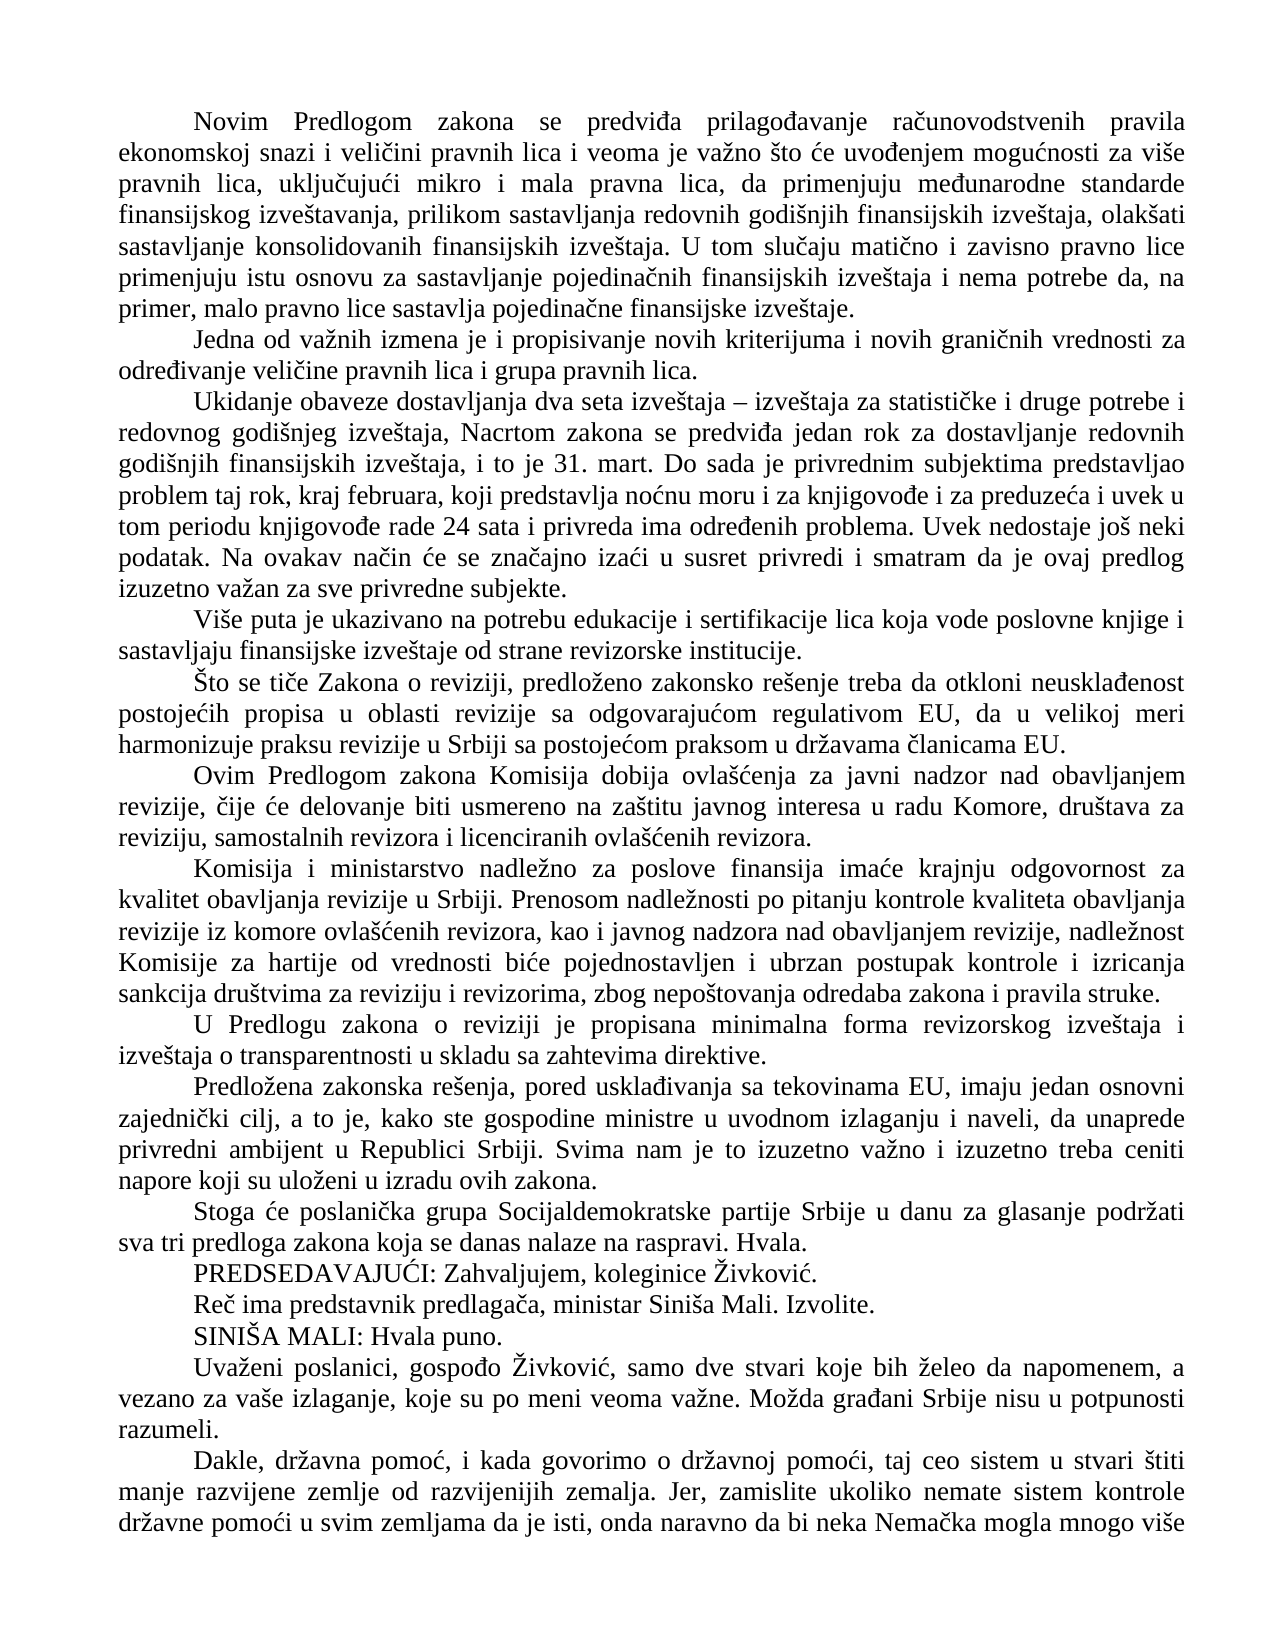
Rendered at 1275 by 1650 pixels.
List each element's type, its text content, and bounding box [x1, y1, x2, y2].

text Stoga će poslanička grupa Socijaldemokratske partije Srbije u danu za glasanje podržati sva tri predloga zakona koja se danas nalaze na raspravi. Hvala. [118, 1195, 1186, 1257]
text Komisija i ministarstvo nadležno za poslove finansija imaće krajnju odgovornost za kvalitet obavljanja revizije u Srbiji. Prenosom nadležnosti po pitanju kontrole kvaliteta obavljanja revizije iz komore ovlašćenih revizora, kao i javnog nadzora nad obavljanjem revizije, nadležnost Komisije za hartije od vrednosti biće pojednostavljen i ubrzan postupak kontrole i izricanja sankcija društvima za reviziju i revizorima, zbog nepoštovanja odredaba zakona i pravila struke. [118, 852, 1186, 1008]
text Što se tiče Zakona o reviziji, predloženo zakonsko rešenje treba da otkloni neusklađenost postojećih propisa u oblasti revizije sa odgovarajućom regulativom EU, da u velikoj meri harmonizuje praksu revizije u Srbiji sa postojećom praksom u državama članicama EU. [118, 666, 1186, 759]
text Uvaženi poslanici, gospođo Živković, samo dve stvari koje bih želeo da napomenem, a vezano za vaše izlaganje, koje su po meni veoma važne. Možda građani Srbije nisu u potpunosti razumeli. [118, 1351, 1186, 1444]
text SINIŠA MALI: Hvala puno. [118, 1320, 1186, 1351]
text Predložena zakonska rešenja, pored usklađivanja sa tekovinama EU, imaju jedan osnovni zajednički cilj, a to je, kako ste gospodine ministre u uvodnom izlaganju i naveli, da unaprede privredni ambijent u Republici Srbiji. Svima nam je to izuzetno važno i izuzetno treba ceniti napore koji su uloženi u izradu ovih zakona. [118, 1071, 1186, 1195]
text Novim Predlogom zakona se predviđa prilagođavanje računovodstvenih pravila ekonomskoj snazi i veličini pravnih lica i veoma je važno što će uvođenjem mogućnosti za više pravnih lica, uključujući mikro i mala pravna lica, da primenjuju međunarodne standarde finansijskog izveštavanja, prilikom sastavljanja redovnih godišnjih finansijskih izveštaja, olakšati sastavljanje konsolidovanih finansijskih izveštaja. U tom slučaju matično i zavisno pravno lice primenjuju istu osnovu za sastavljanje pojedinačnih finansijskih izveštaja i nema potrebe da, na primer, malo pravno lice sastavlja pojedinačne finansijske izveštaje. [118, 105, 1186, 323]
text Više puta je ukazivano na potrebu edukacije i sertifikacije lica koja vode poslovne knjige i sastavljaju finansijske izveštaje od strane revizorske institucije. [118, 603, 1186, 666]
text Ukidanje obaveze dostavljanja dva seta izveštaja – izveštaja za statističke i druge potrebe i redovnog godišnjeg izveštaja, Nacrtom zakona se predviđa jedan rok za dostavljanje redovnih godišnjih finansijskih izveštaja, i to je 31. mart. Do sada je privrednim subjektima predstavljao problem taj rok, kraj februara, koji predstavlja noćnu moru i za knjigovođe i za preduzeća i uvek u tom periodu knjigovođe rade 24 sata i privreda ima određenih problema. Uvek nedostaje još neki podatak. Na ovakav način će se značajno izaći u susret privredi i smatram da je ovaj predlog izuzetno važan za sve privredne subjekte. [118, 385, 1186, 603]
text Reč ima predstavnik predlagača, ministar Siniša Mali. Izvolite. [118, 1288, 1186, 1320]
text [118, 1444, 1186, 1538]
text U Predlogu zakona o reviziji je propisana minimalna forma revizorskog izveštaja i izveštaja o transparentnosti u skladu sa zahtevima direktive. [118, 1008, 1186, 1071]
text Jedna od važnih izmena je i propisivanje novih kriterijuma i novih graničnih vrednosti za određivanje veličine pravnih lica i grupa pravnih lica. [118, 323, 1186, 385]
text PREDSEDAVAJUĆI: Zahvaljujem, koleginice Živković. [118, 1257, 1186, 1288]
text Ovim Predlogom zakona Komisija dobija ovlašćenja za javni nadzor nad obavljanjem revizije, čije će delovanje biti usmereno na zaštitu javnog interesa u radu Komore, društava za reviziju, samostalnih revizora i licenciranih ovlašćenih revizora. [118, 759, 1186, 852]
